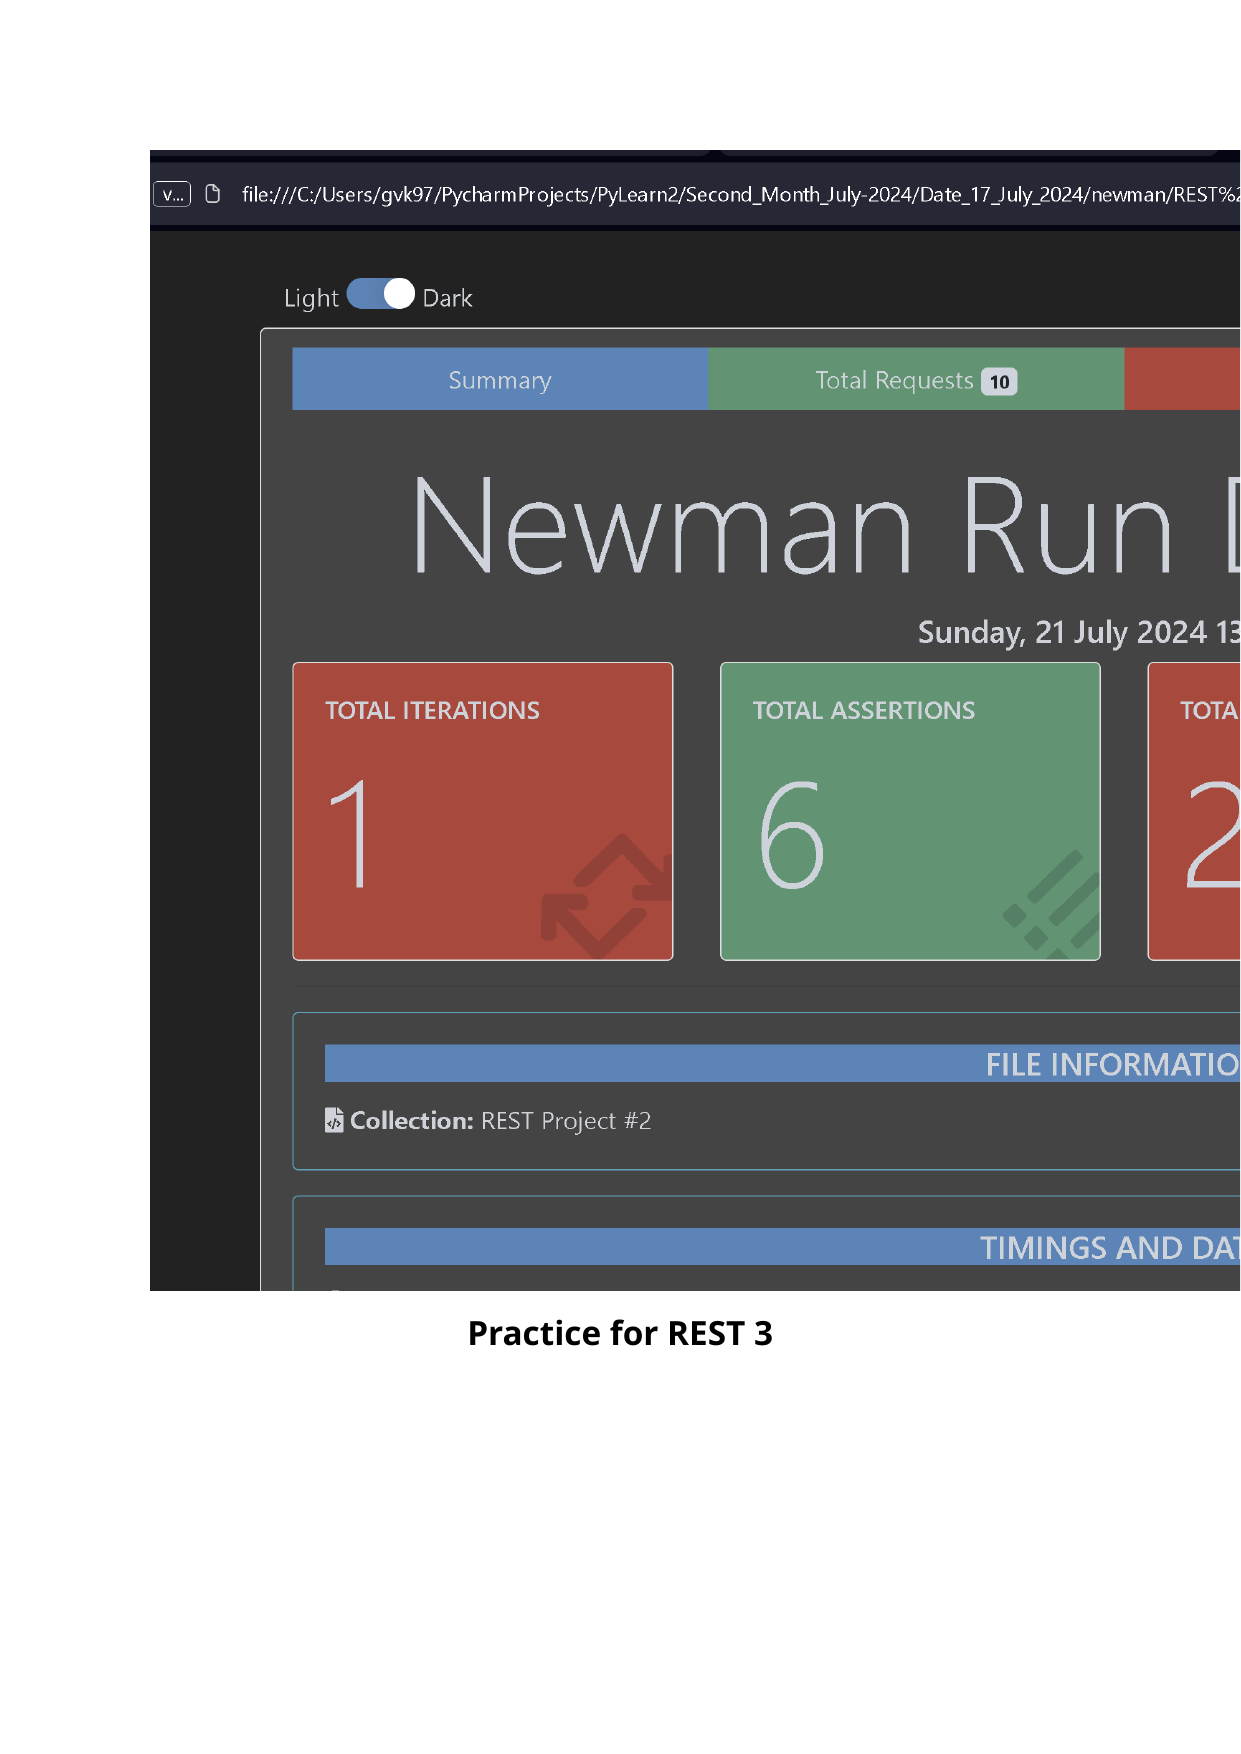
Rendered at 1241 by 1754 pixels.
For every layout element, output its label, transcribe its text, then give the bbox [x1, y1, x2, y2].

text Practice for REST 3 [150, 1310, 1090, 1355]
picture [150, 150, 1241, 1291]
